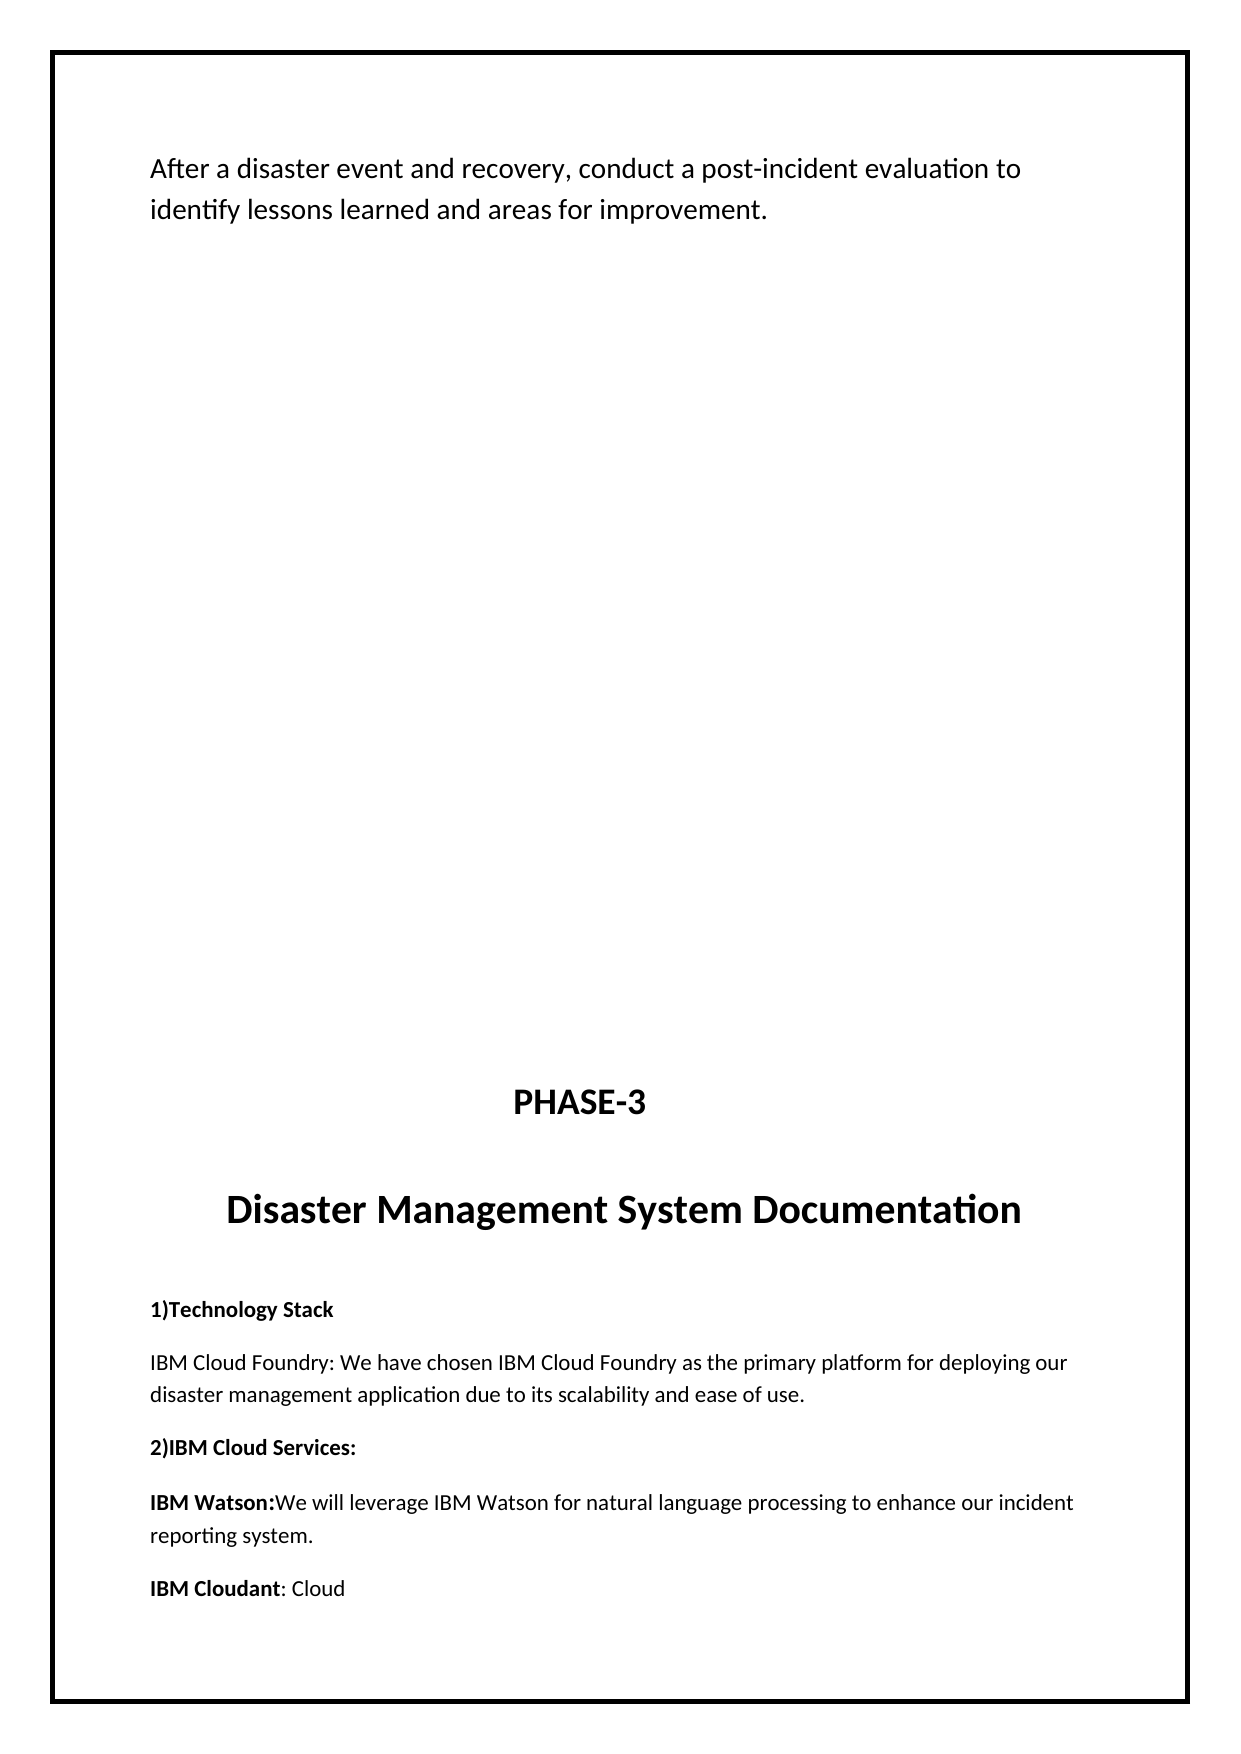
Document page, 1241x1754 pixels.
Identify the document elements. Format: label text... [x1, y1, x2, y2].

text 1)Technology Stack [150, 1295, 1090, 1323]
text 2)IBM Cloud Services: [150, 1433, 1090, 1461]
text IBM Watson:We will leverage IBM Watson for natural language processing to enhance our incident reporting system. [150, 1486, 1090, 1549]
text IBM Cloudant: Cloud [150, 1574, 1090, 1602]
subtitle PHASE-3 [150, 1078, 1090, 1123]
subtitle Disaster Management System Documentation [150, 1183, 1090, 1234]
text IBM Cloud Foundry: We have chosen IBM Cloud Foundry as the primary platform for deploying our disaster management application due to its scalability and ease of use. [150, 1348, 1090, 1408]
text After a disaster event and recovery, conduct a post-incident evaluation to identify lessons learned and areas for improvement. [150, 150, 1090, 227]
